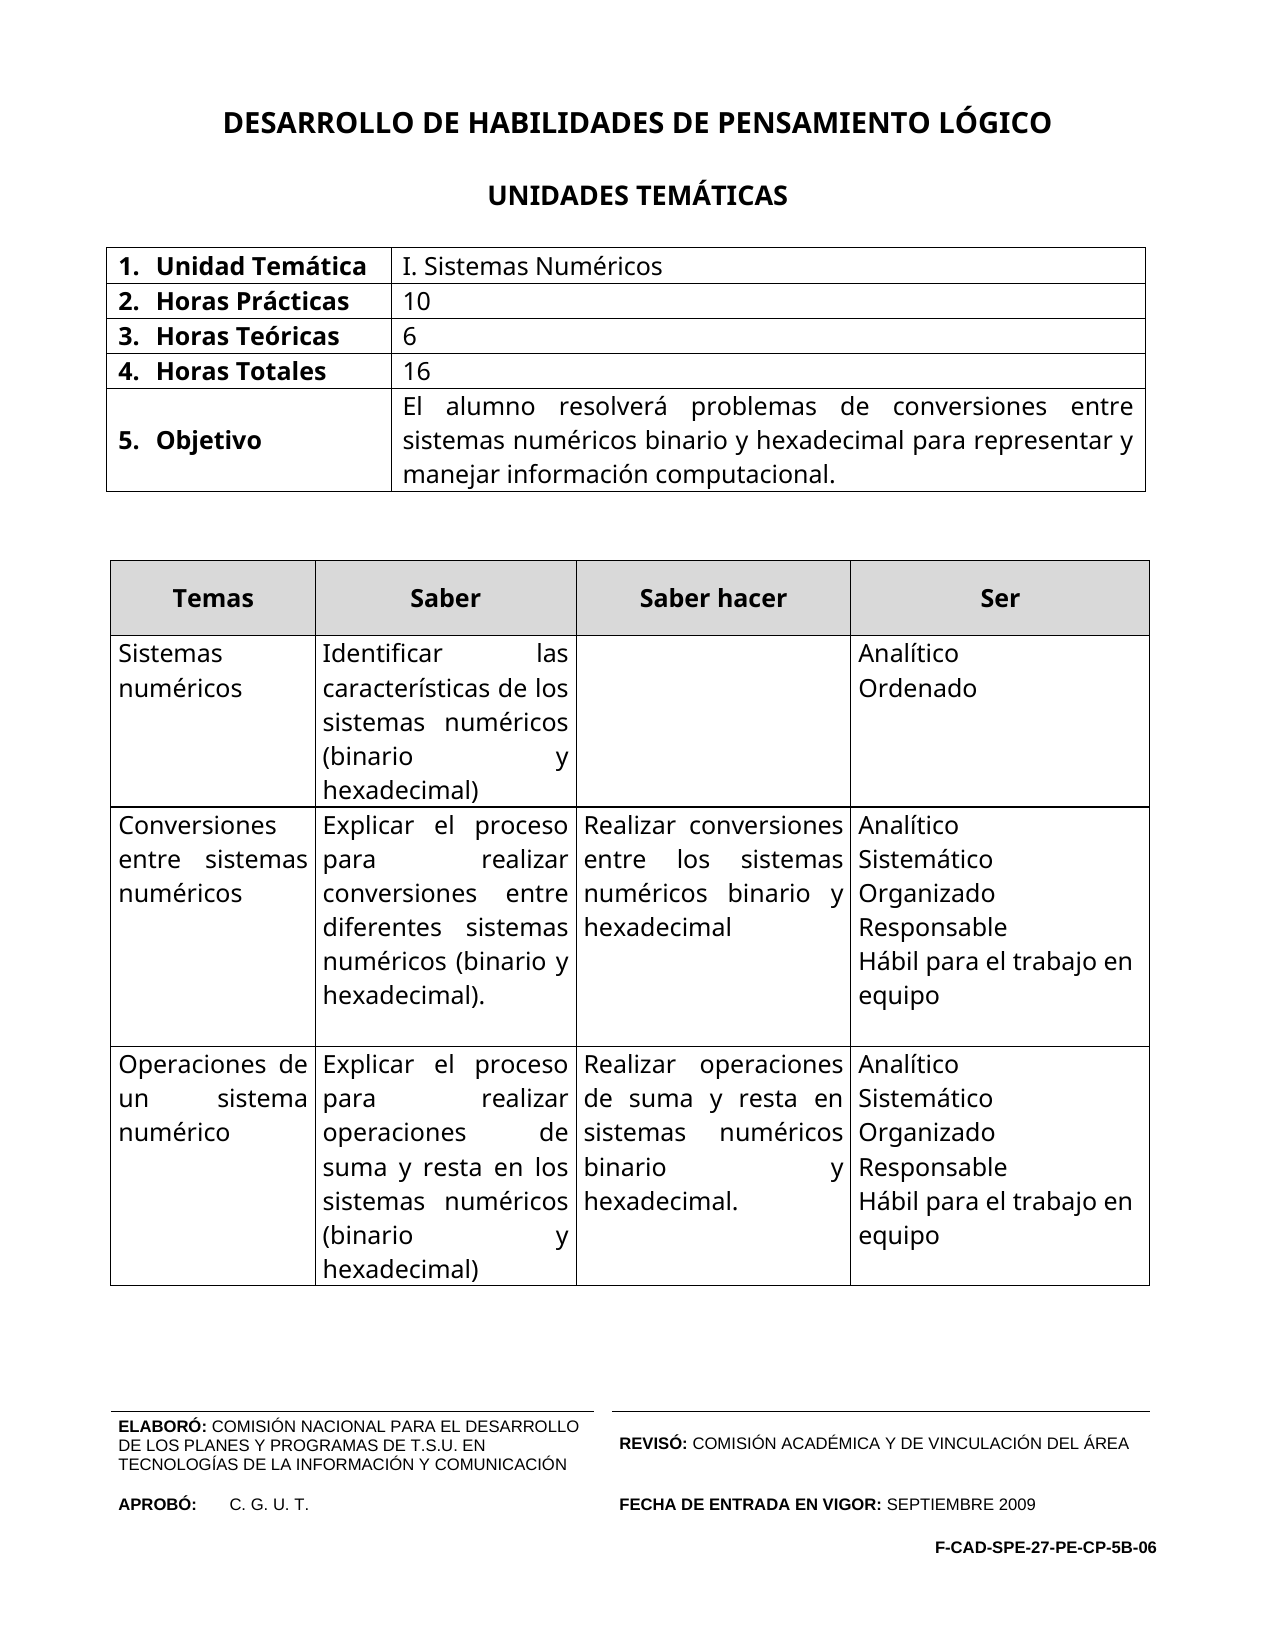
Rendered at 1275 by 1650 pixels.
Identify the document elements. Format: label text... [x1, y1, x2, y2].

text UNIDADES TEMÁTICAS [118, 176, 1157, 213]
table_cell Realizar conversiones entre los sistemas numéricos binario y hexadecimal [577, 808, 850, 1046]
table_header I. Sistemas Numéricos [392, 248, 1145, 282]
table_cell Objetivo [107, 389, 391, 491]
table_cell Analítico Sistemático Organizado Responsable Hábil para el trabajo en equipo [851, 808, 1149, 1046]
table_cell [577, 636, 850, 806]
table_cell El alumno resolverá problemas de conversiones entre sistemas numéricos binario y hexadecimal para representar y manejar información computacional. [392, 389, 1145, 491]
table_header Temas [111, 561, 315, 635]
table_cell Analítico Sistemático Organizado Responsable Hábil para el trabajo en equipo [851, 1047, 1149, 1285]
subtitle DESARROLLO DE HABILIDADES DE PENSAMIENTO LÓGICO [118, 103, 1157, 142]
table_cell Sistemas numéricos [111, 636, 315, 806]
table_header Saber hacer [577, 561, 850, 635]
table_cell Explicar el proceso para realizar conversiones entre diferentes sistemas numéricos (binario y hexadecimal). [316, 808, 576, 1046]
table_cell Horas Prácticas [107, 284, 391, 317]
table_cell Operaciones de un sistema numérico [111, 1047, 315, 1285]
table_header Saber [316, 561, 576, 635]
table_cell 16 [392, 354, 1145, 388]
table_cell Conversiones entre sistemas numéricos [111, 808, 315, 1046]
table_cell 6 [392, 319, 1145, 353]
table_cell Horas Totales [107, 354, 391, 388]
table_header Unidad Temática [107, 248, 391, 282]
table_cell Horas Teóricas [107, 319, 391, 353]
table_header Ser [851, 561, 1149, 635]
table_cell Realizar operaciones de suma y resta en sistemas numéricos binario y hexadecimal. [577, 1047, 850, 1285]
table_cell 10 [392, 284, 1145, 317]
table_cell Identificar las características de los sistemas numéricos (binario y hexadecimal) [316, 636, 576, 806]
table_cell Explicar el proceso para realizar operaciones de suma y resta en los sistemas numéricos (binario y hexadecimal) [316, 1047, 576, 1285]
table_cell Analítico Ordenado [851, 636, 1149, 806]
